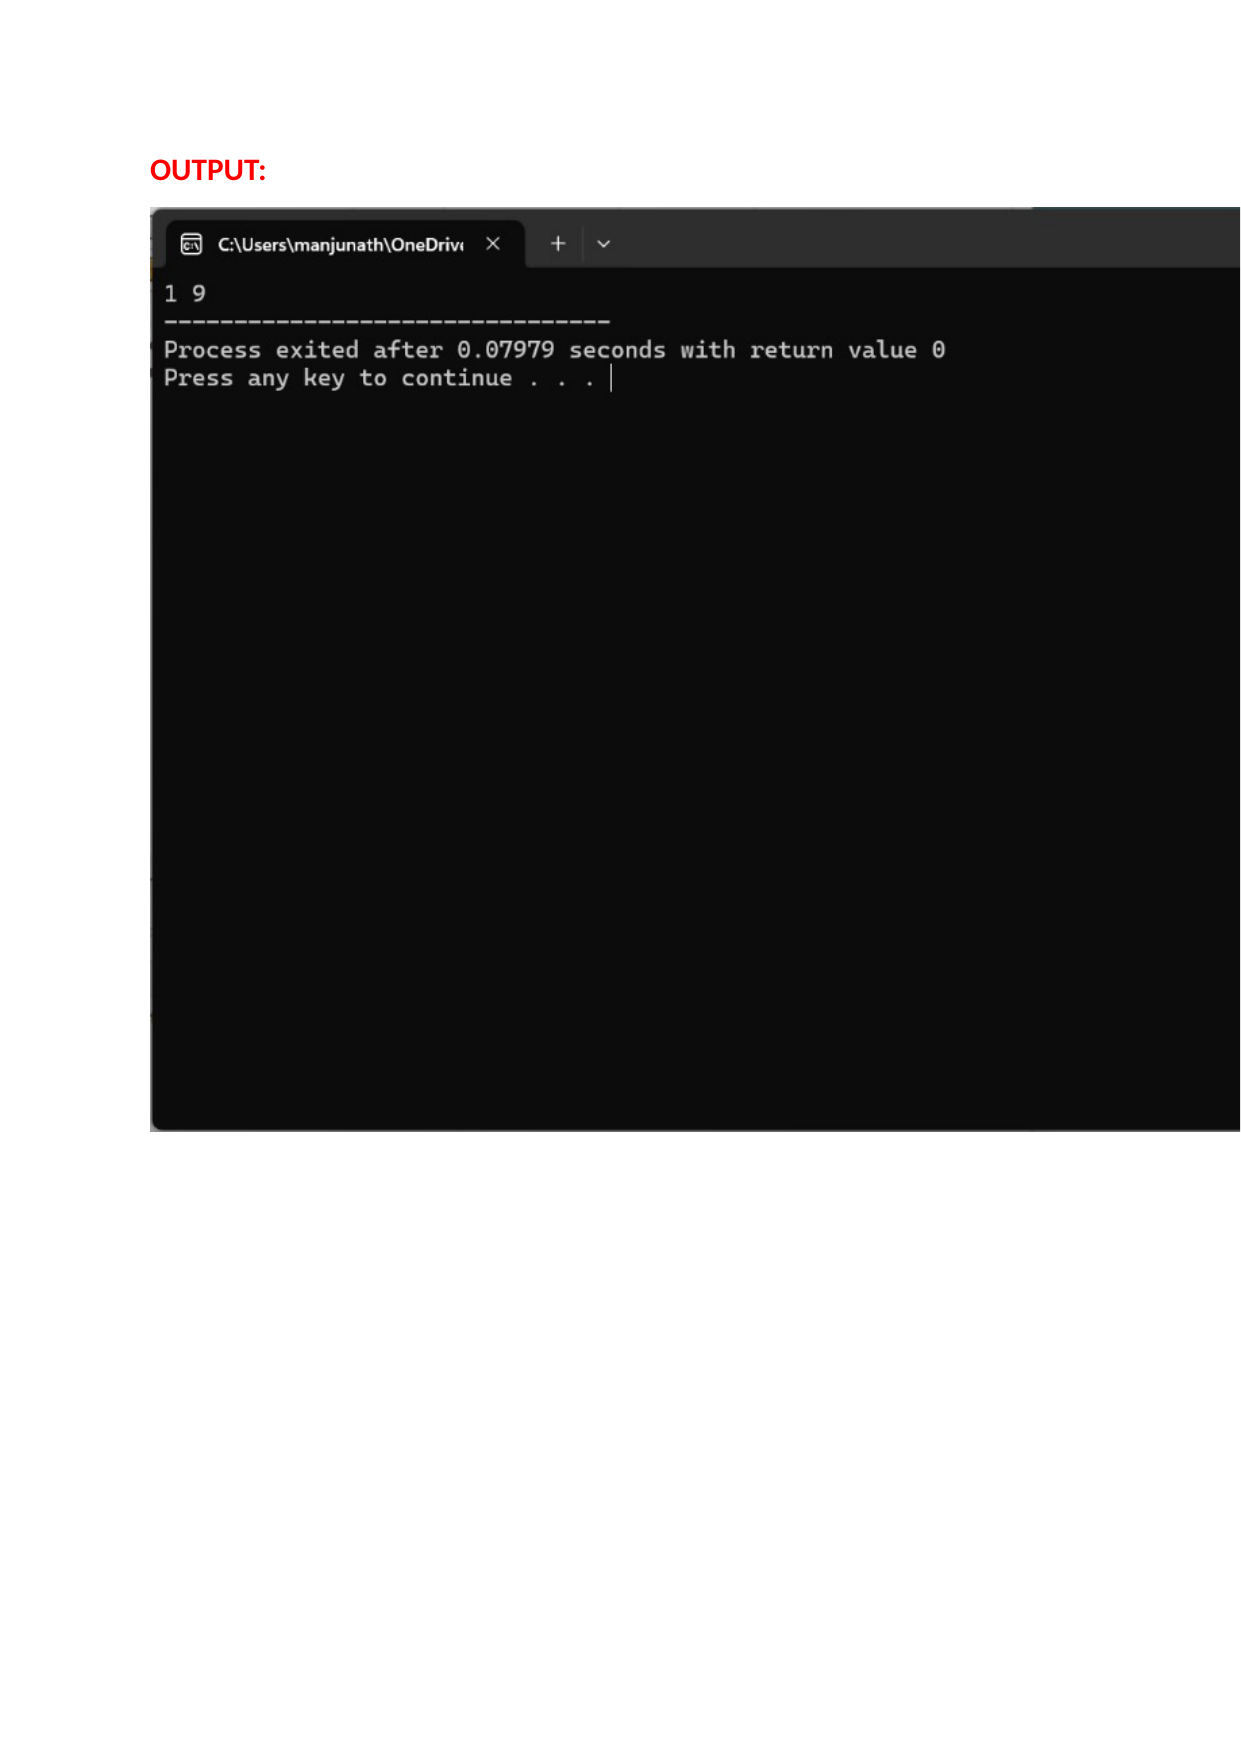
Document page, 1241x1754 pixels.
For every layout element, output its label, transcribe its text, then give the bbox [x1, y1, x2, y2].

text OUTPUT: [150, 150, 1090, 188]
picture [150, 207, 1241, 1132]
